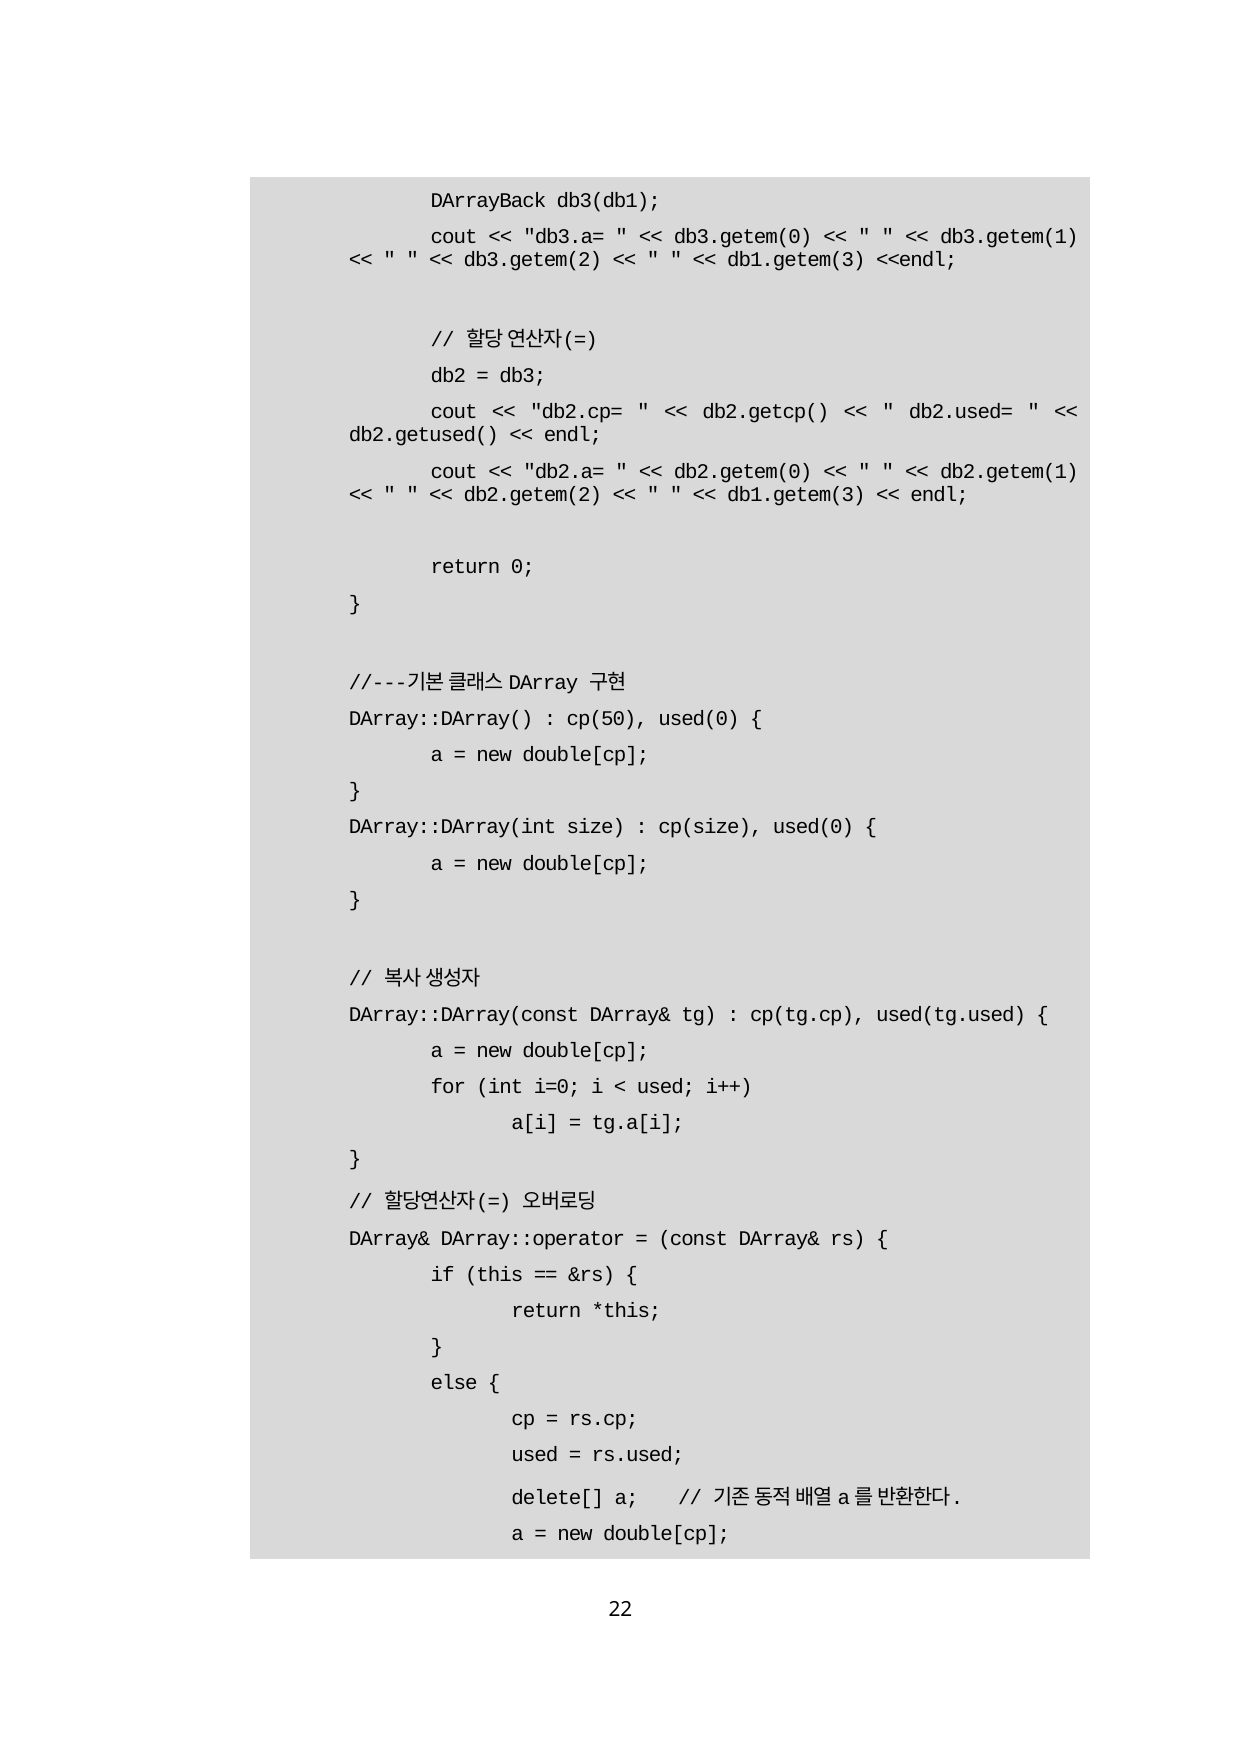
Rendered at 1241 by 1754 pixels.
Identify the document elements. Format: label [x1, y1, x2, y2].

table_header [250, 177, 1090, 1559]
